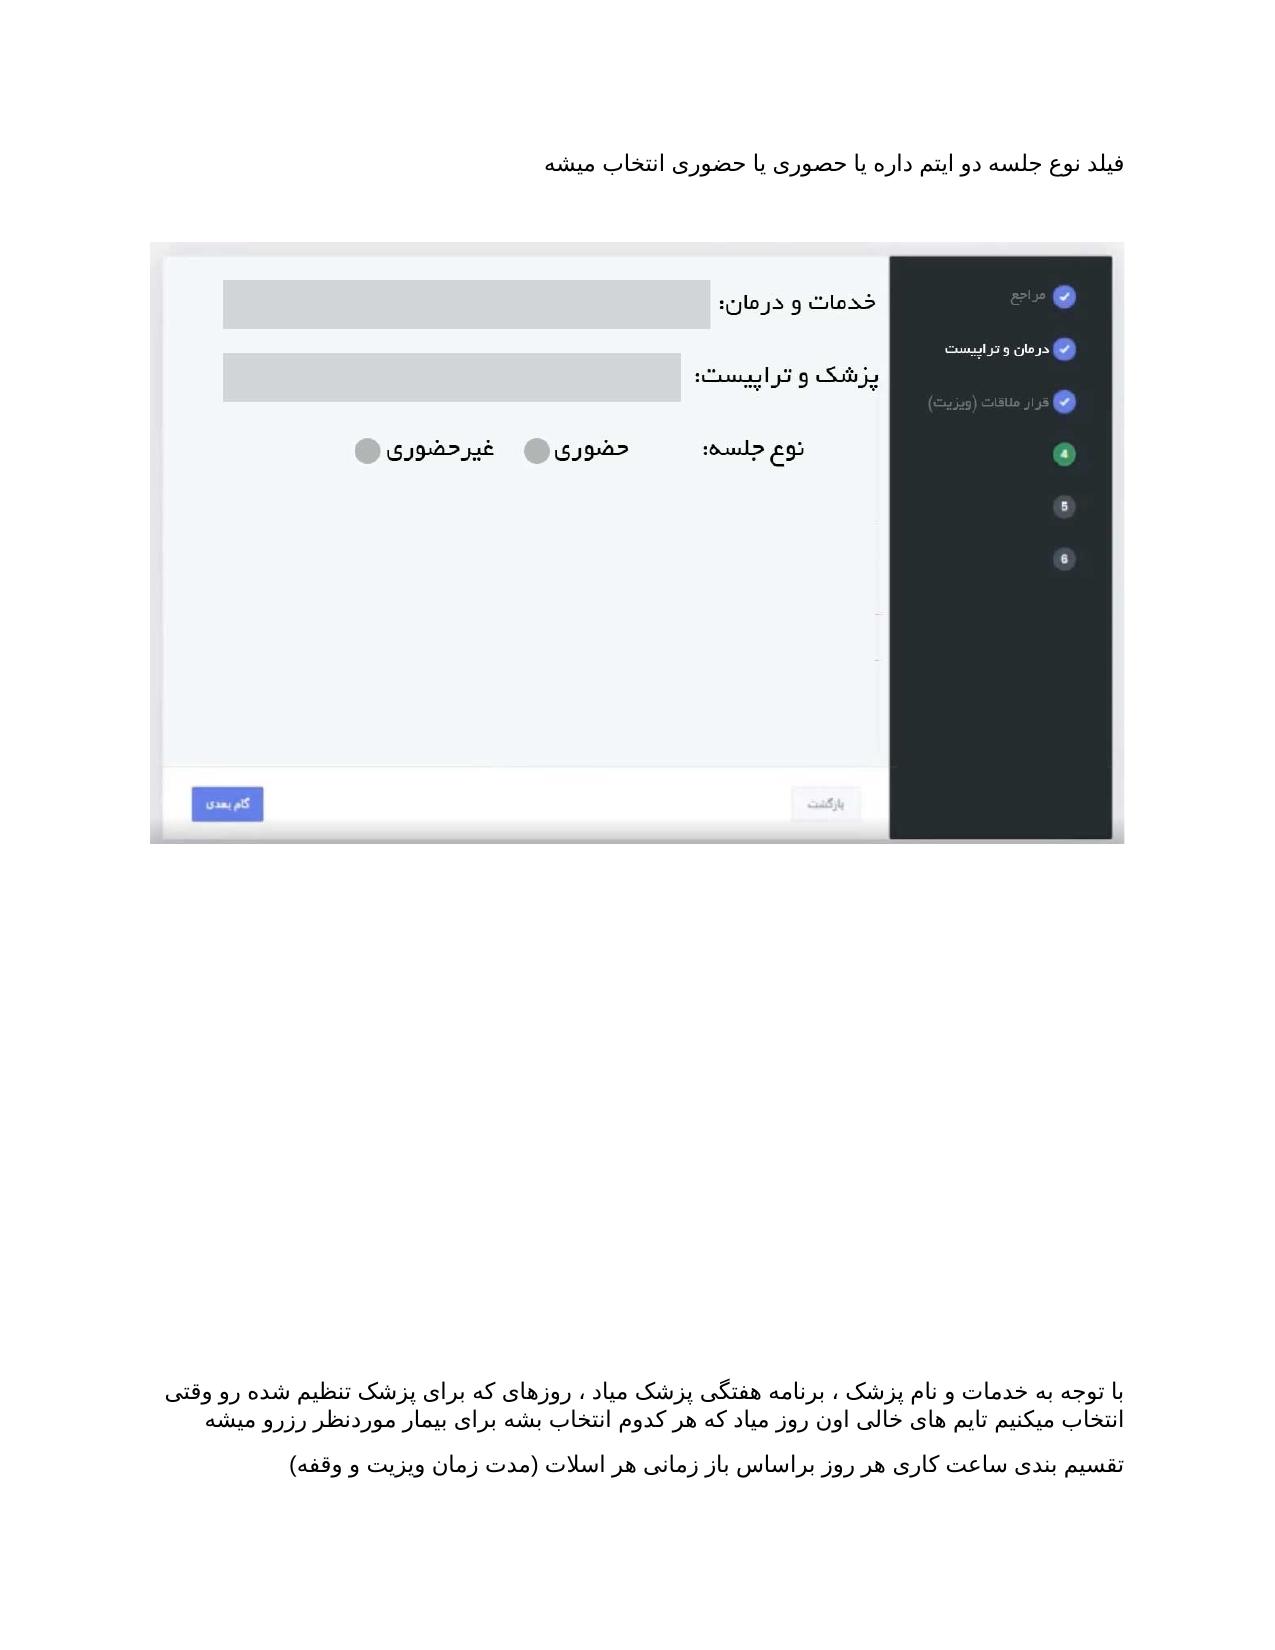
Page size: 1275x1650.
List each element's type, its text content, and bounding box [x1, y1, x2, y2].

text فیلد نوع جلسه دو ایتم داره یا حصوری یا حضوری انتخاب میشه [150, 150, 1125, 176]
picture [150, 242, 1125, 844]
text با توجه به خدمات و نام پزشک ، برنامه هفتگی پزشک میاد ، روزهای که برای پزشک تنظیم شده رو وقتی انتخاب میکنیم تایم های خالی اون روز میاد که هر کدوم انتخاب بشه برای بیمار موردنظر رزرو میشه [150, 1378, 1125, 1432]
text تقسیم بندی ساعت کاری هر روز براساس باز زمانی هر اسلات (مدت زمان ویزیت و وقفه) [150, 1451, 1125, 1478]
